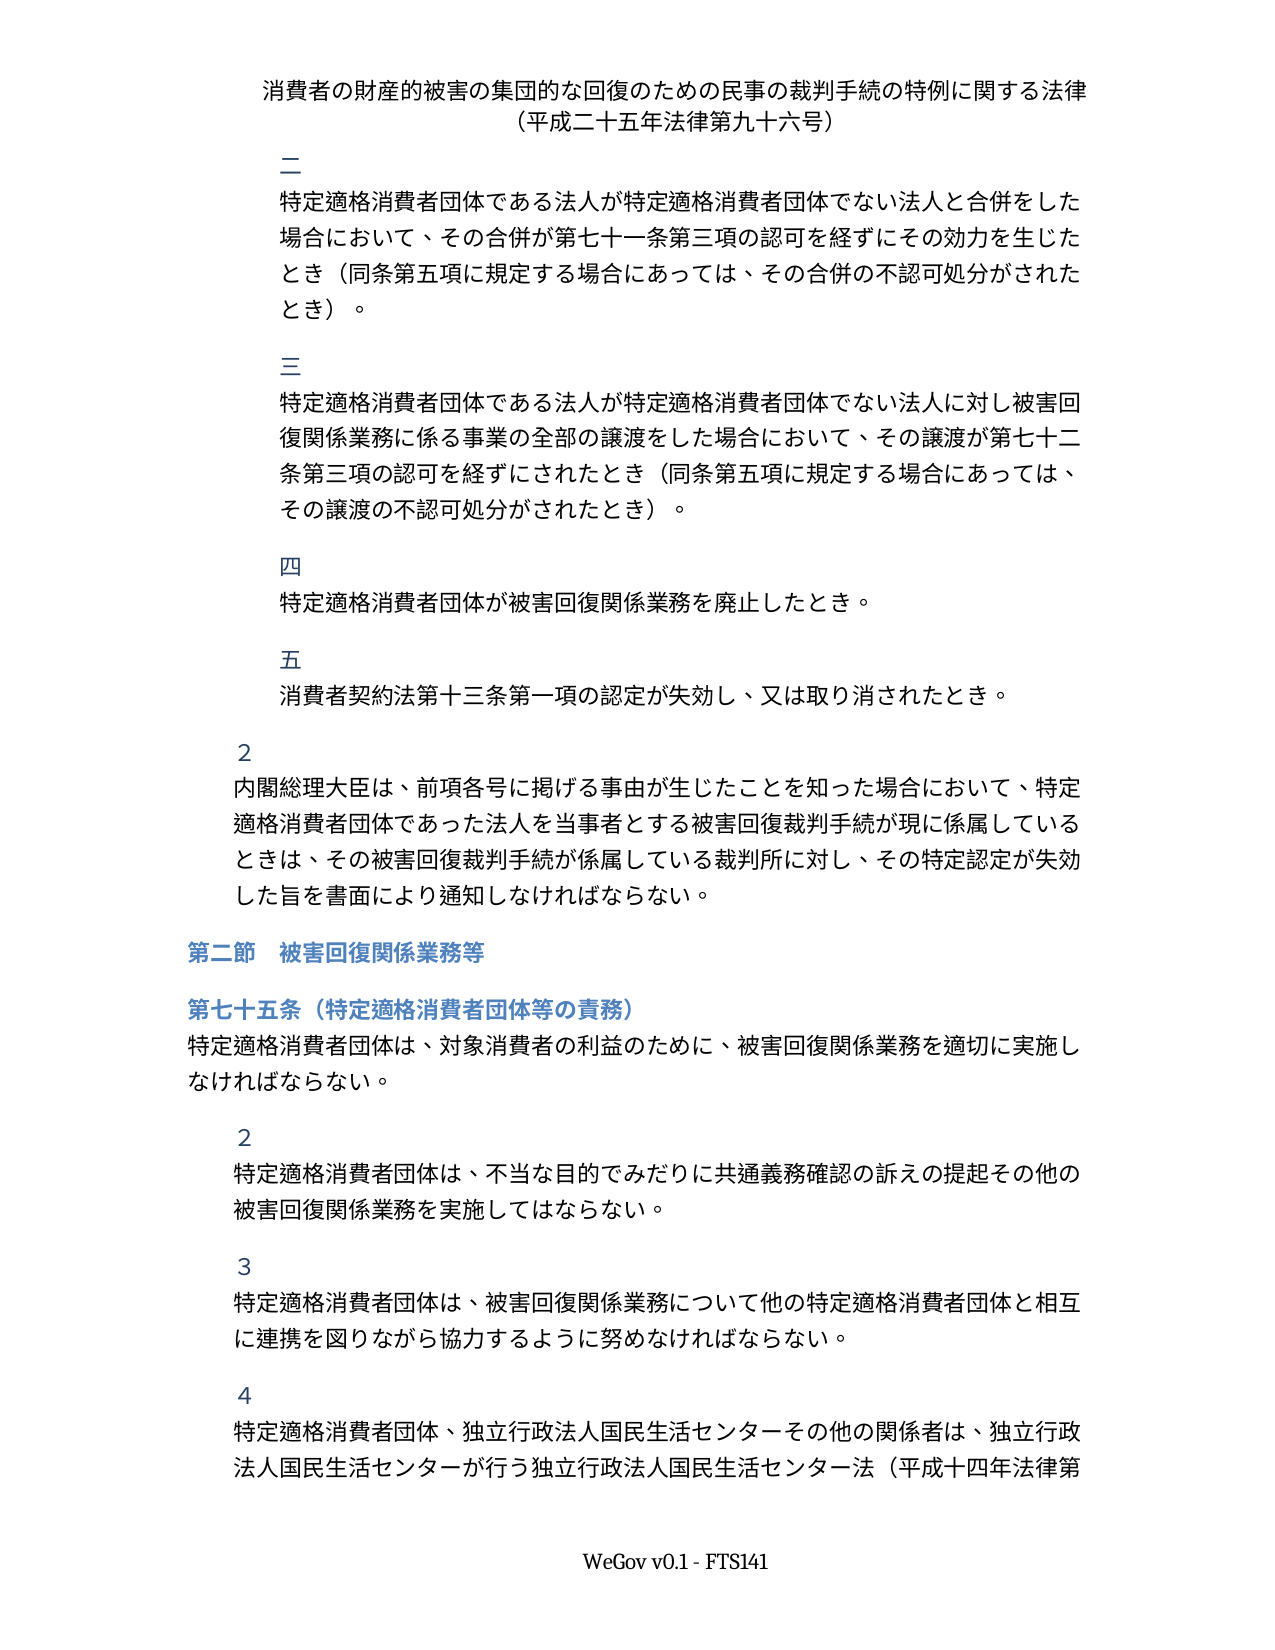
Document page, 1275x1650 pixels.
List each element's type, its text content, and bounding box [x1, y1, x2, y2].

text 特定適格消費者団体は、被害回復関係業務について他の特定適格消費者団体と相互に連携を図りながら協力するように努めなければならない。 [233, 1287, 1087, 1354]
text 消費者契約法第十三条第一項の認定が失効し、又は取り消されたとき。 [279, 680, 1087, 711]
subtitle 第二節 被害回復関係業務等 [187, 937, 1087, 968]
subtitle 三 [279, 351, 1087, 382]
subtitle 第七十五条（特定適格消費者団体等の責務） [187, 994, 1087, 1025]
text 特定適格消費者団体である法人が特定適格消費者団体でない法人と合併をした場合において、その合併が第七十一条第三項の認可を経ずにその効力を生じたとき（同条第五項に規定する場合にあっては、その合併の不認可処分がされたとき）。 [279, 186, 1087, 325]
subtitle ２ [233, 1122, 1087, 1154]
text 特定適格消費者団体、独立行政法人国民生活センターその他の関係者は、独立行政法人国民生活センターが行う独立行政法人国民生活センター法（平成十四年法律第百二十三号）第十条第七号に掲げる業務が円滑かつ効果的に実施されるよう、相互に連携を図りながら協力するように努めなければならない。 [233, 1416, 1087, 1483]
subtitle 四 [279, 551, 1087, 582]
text 特定適格消費者団体は、不当な目的でみだりに共通義務確認の訴えの提起その他の被害回復関係業務を実施してはならない。 [233, 1158, 1087, 1226]
text 特定適格消費者団体が被害回復関係業務を廃止したとき。 [279, 587, 1087, 618]
subtitle ４ [233, 1380, 1087, 1411]
text 特定適格消費者団体は、対象消費者の利益のために、被害回復関係業務を適切に実施しなければならない。 [187, 1030, 1087, 1097]
subtitle 二 [279, 150, 1087, 181]
subtitle ３ [233, 1251, 1087, 1282]
subtitle 五 [279, 644, 1087, 675]
text 内閣総理大臣は、前項各号に掲げる事由が生じたことを知った場合において、特定適格消費者団体であった法人を当事者とする被害回復裁判手続が現に係属しているときは、その被害回復裁判手続が係属している裁判所に対し、その特定認定が失効した旨を書面により通知しなければならない。 [233, 772, 1087, 911]
subtitle ２ [233, 736, 1087, 768]
text 特定適格消費者団体である法人が特定適格消費者団体でない法人に対し被害回復関係業務に係る事業の全部の譲渡をした場合において、その譲渡が第七十二条第三項の認可を経ずにされたとき（同条第五項に規定する場合にあっては、その譲渡の不認可処分がされたとき）。 [279, 386, 1087, 526]
